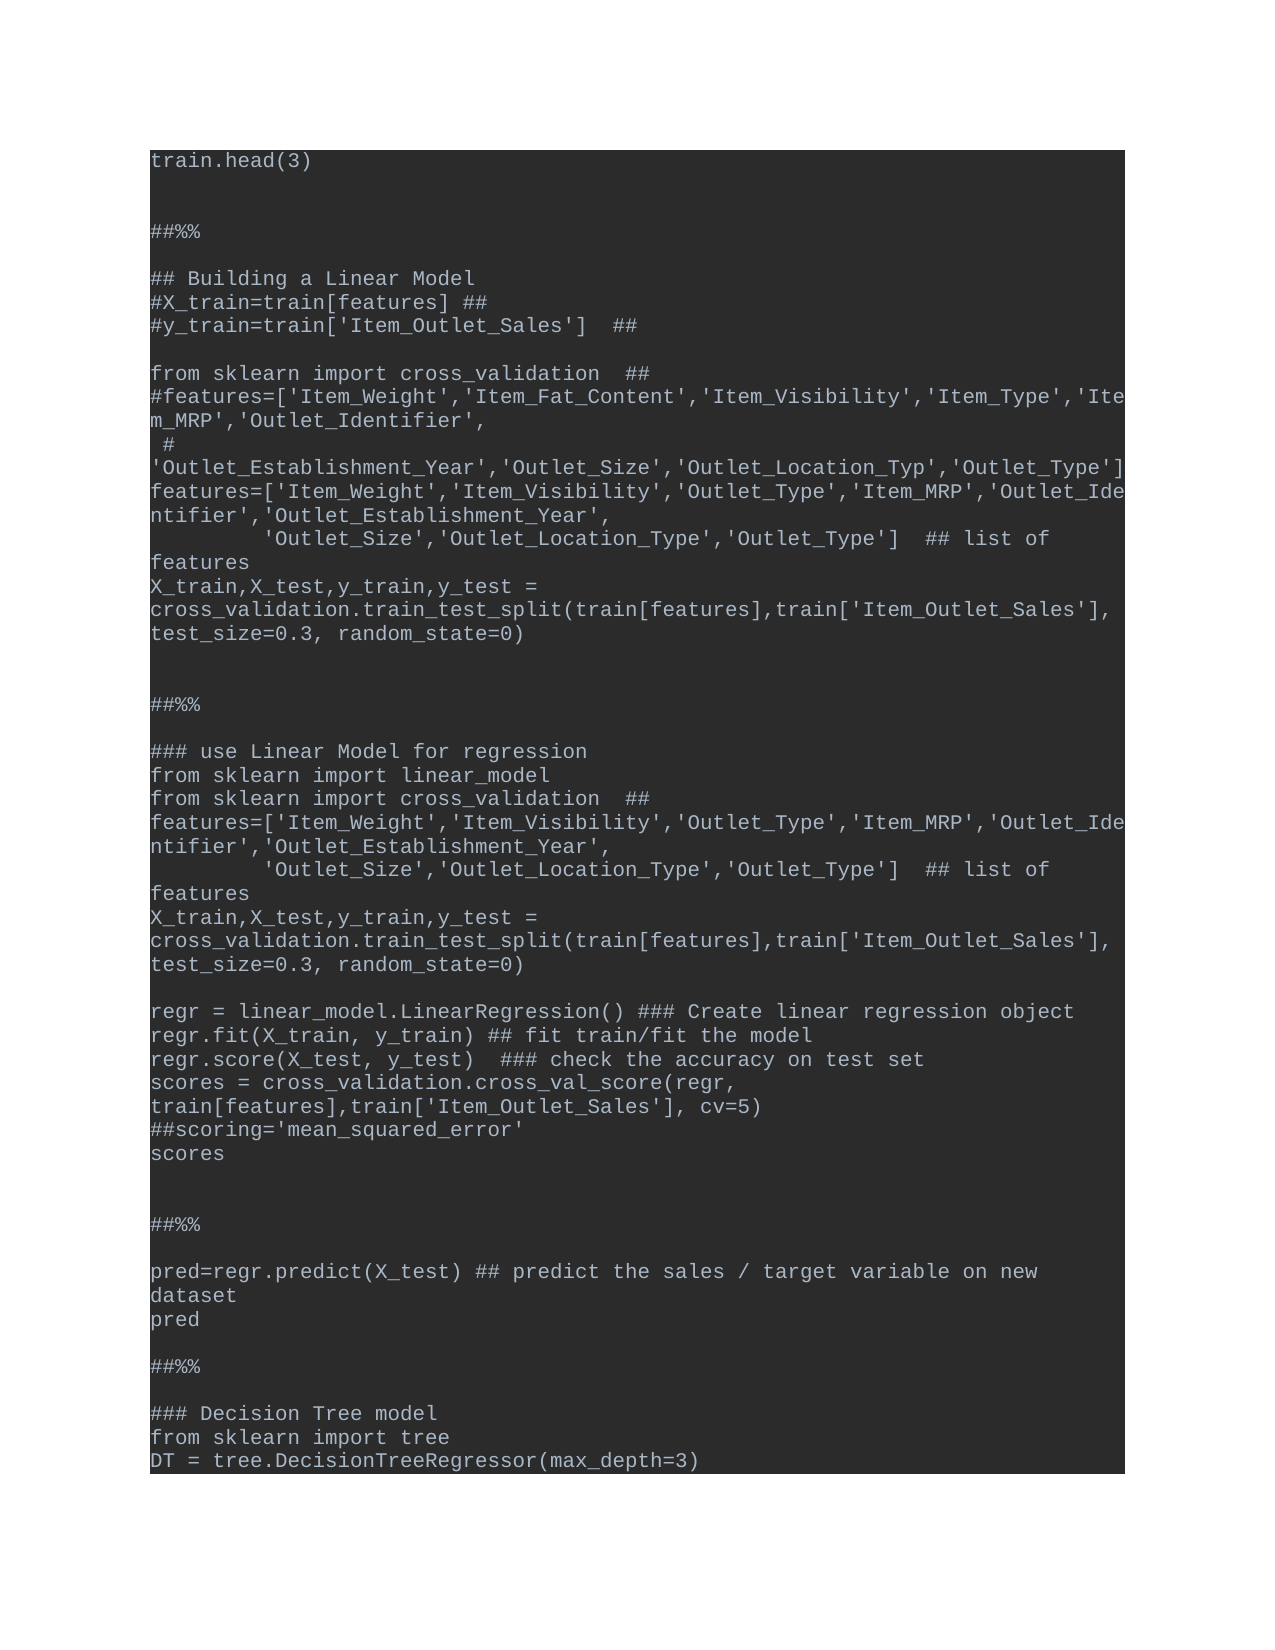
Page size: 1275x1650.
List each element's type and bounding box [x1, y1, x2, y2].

text [150, 150, 1125, 1474]
